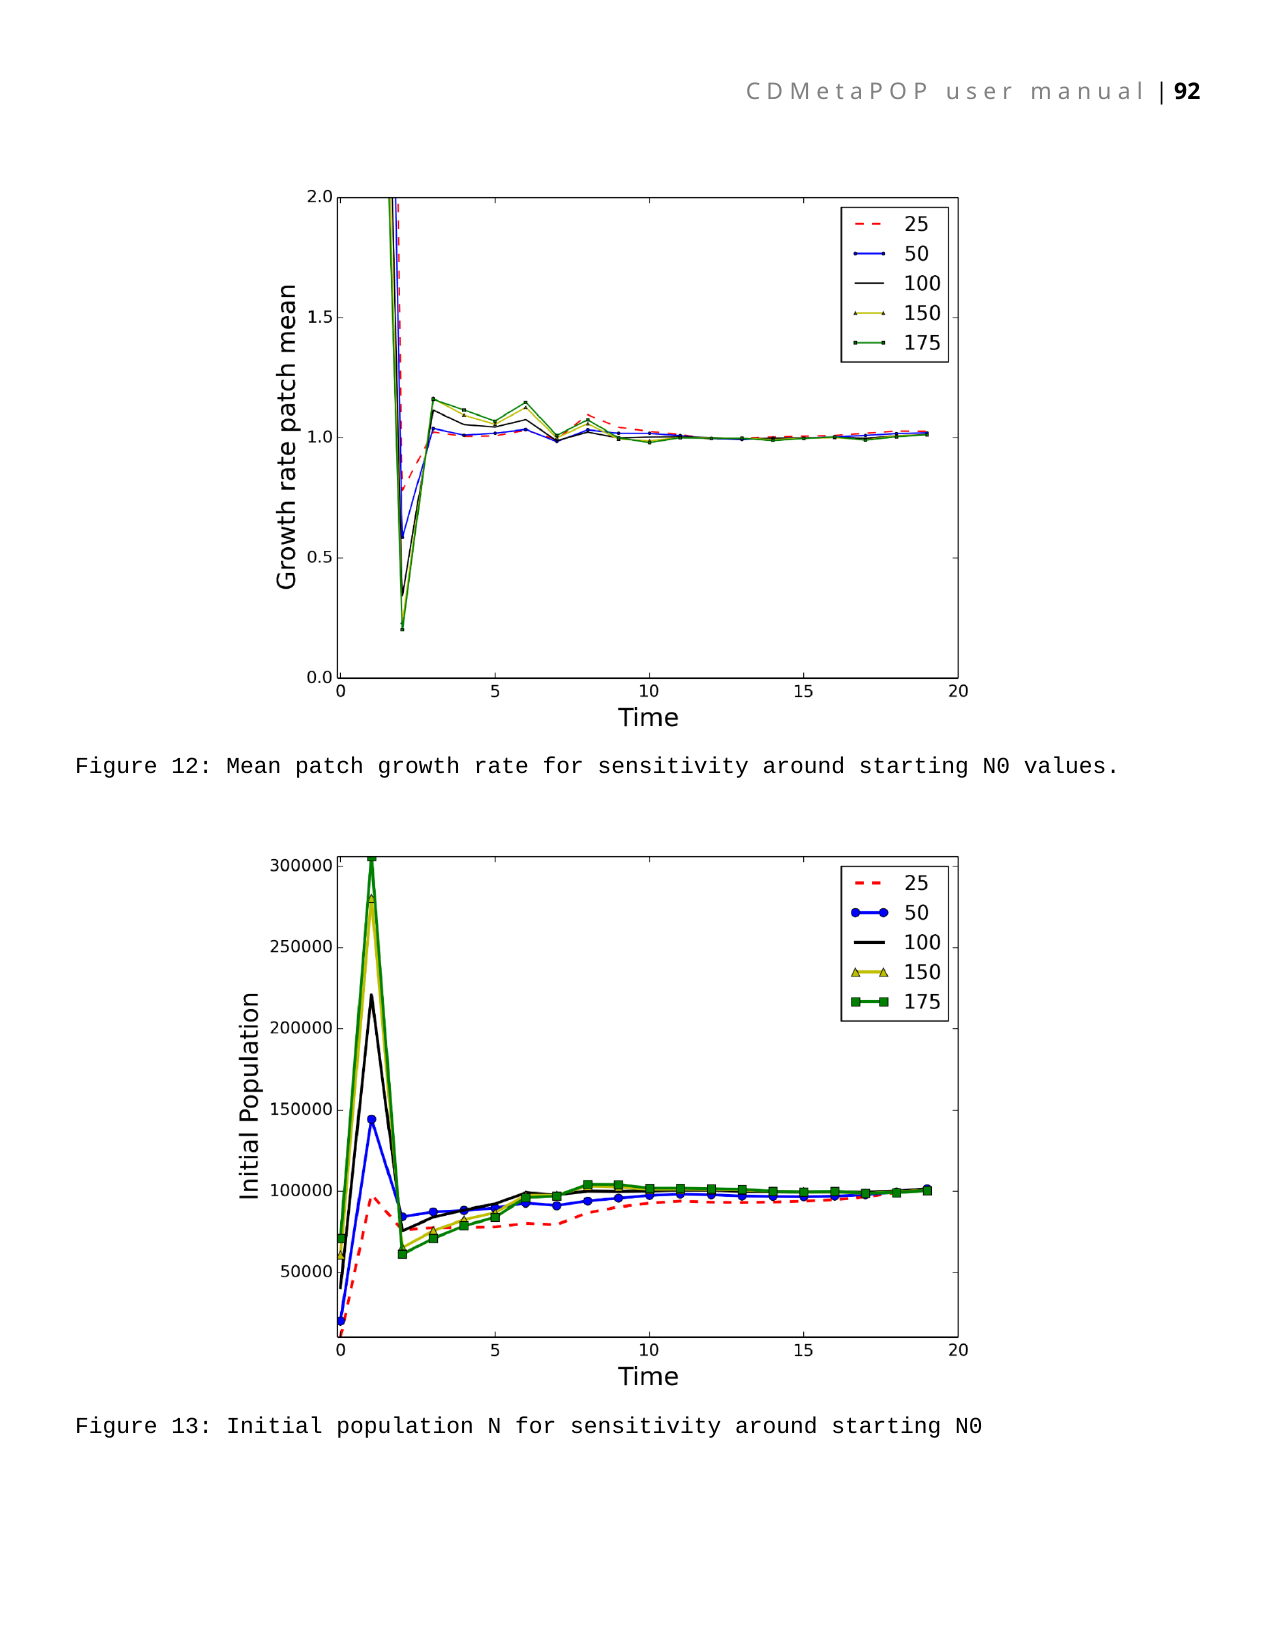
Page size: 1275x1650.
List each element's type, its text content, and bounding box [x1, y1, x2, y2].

text Figure 13: Initial population N for sensitivity around starting N0 [75, 1414, 1200, 1440]
picture [237, 137, 1038, 738]
picture [237, 797, 1038, 1397]
text Figure 12: Mean patch growth rate for sensitivity around starting N0 values. [75, 755, 1200, 781]
